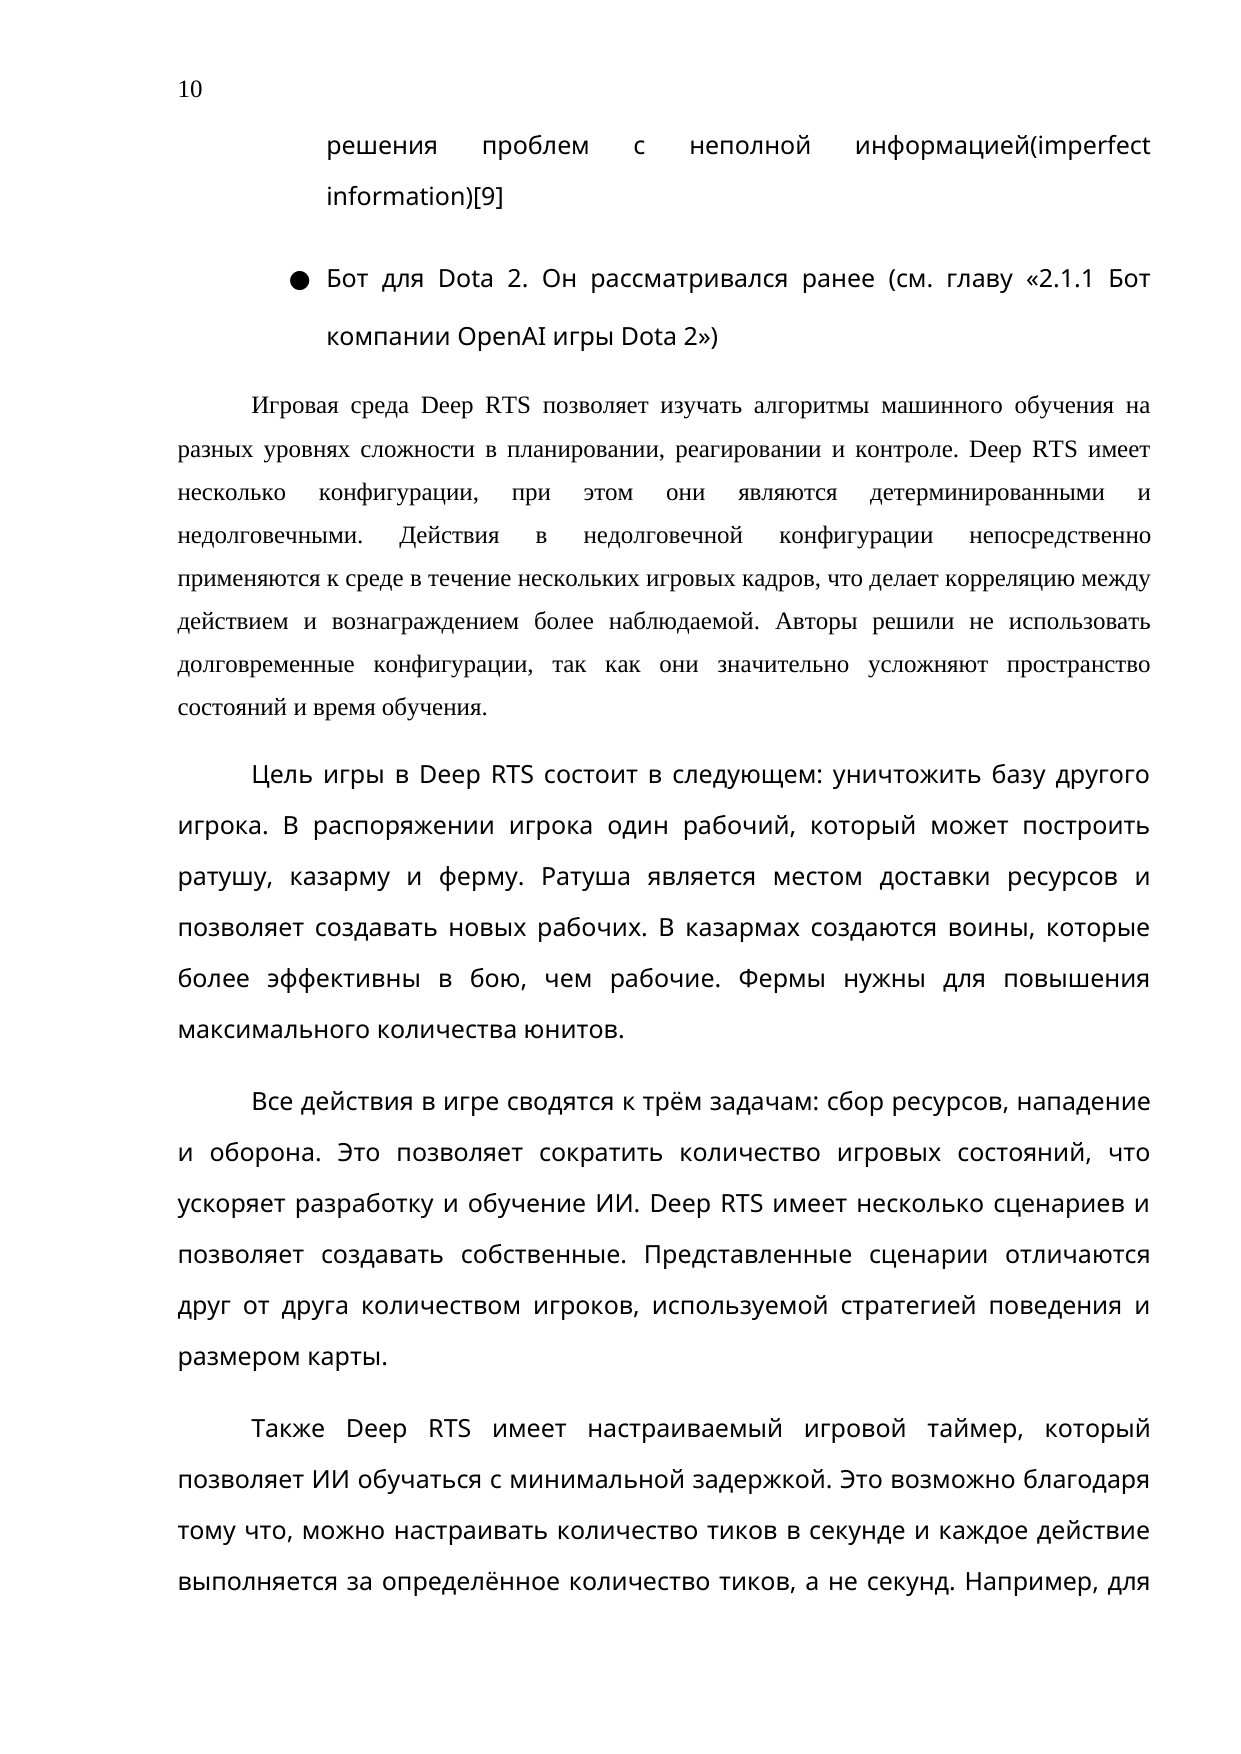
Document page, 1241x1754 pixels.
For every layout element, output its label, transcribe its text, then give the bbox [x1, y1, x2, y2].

list Бот для Dota 2. Он рассматривался ранее (см. главу «2.1.1 Бот компании OpenAI игры Dota 2») [288, 251, 1152, 353]
text Цель игры в Deep RTS состоит в следующем: уничтожить базу другого игрока. В распоряжении игрока один рабочий, который может построить ратушу, казарму и ферму. Ратуша является местом доставки ресурсов и позволяет создавать новых рабочих. В казармах создаются воины, которые более эффективны в бою, чем рабочие. Фермы нужны для повышения максимального количества юнитов. [177, 756, 1152, 1046]
text Игровая среда Deep RTS позволяет изучать алгоритмы машинного обучения на разных уровнях сложности в планировании, реагировании и контроле. Deep RTS имеет несколько конфигурации, при этом они являются детерминированными и недолговечными. Действия в недолговечной конфигурации непосредственно применяются к среде в течение нескольких игровых кадров, что делает корреляцию между действием и вознаграждением более наблюдаемой. Авторы решили не использовать долговременные конфигурации, так как они значительно усложняют пространство состояний и время обучения. [177, 391, 1152, 721]
text Все действия в игре сводятся к трём задачам: сбор ресурсов, нападение и оборона. Это позволяет сократить количество игровых состояний, что ускоряет разработку и обучение ИИ. Deep RTS имеет несколько сценариев и позволяет создавать собственные. Представленные сценарии отличаются друг от друга количеством игроков, используемой стратегией поведения и размером карты. [177, 1083, 1152, 1373]
